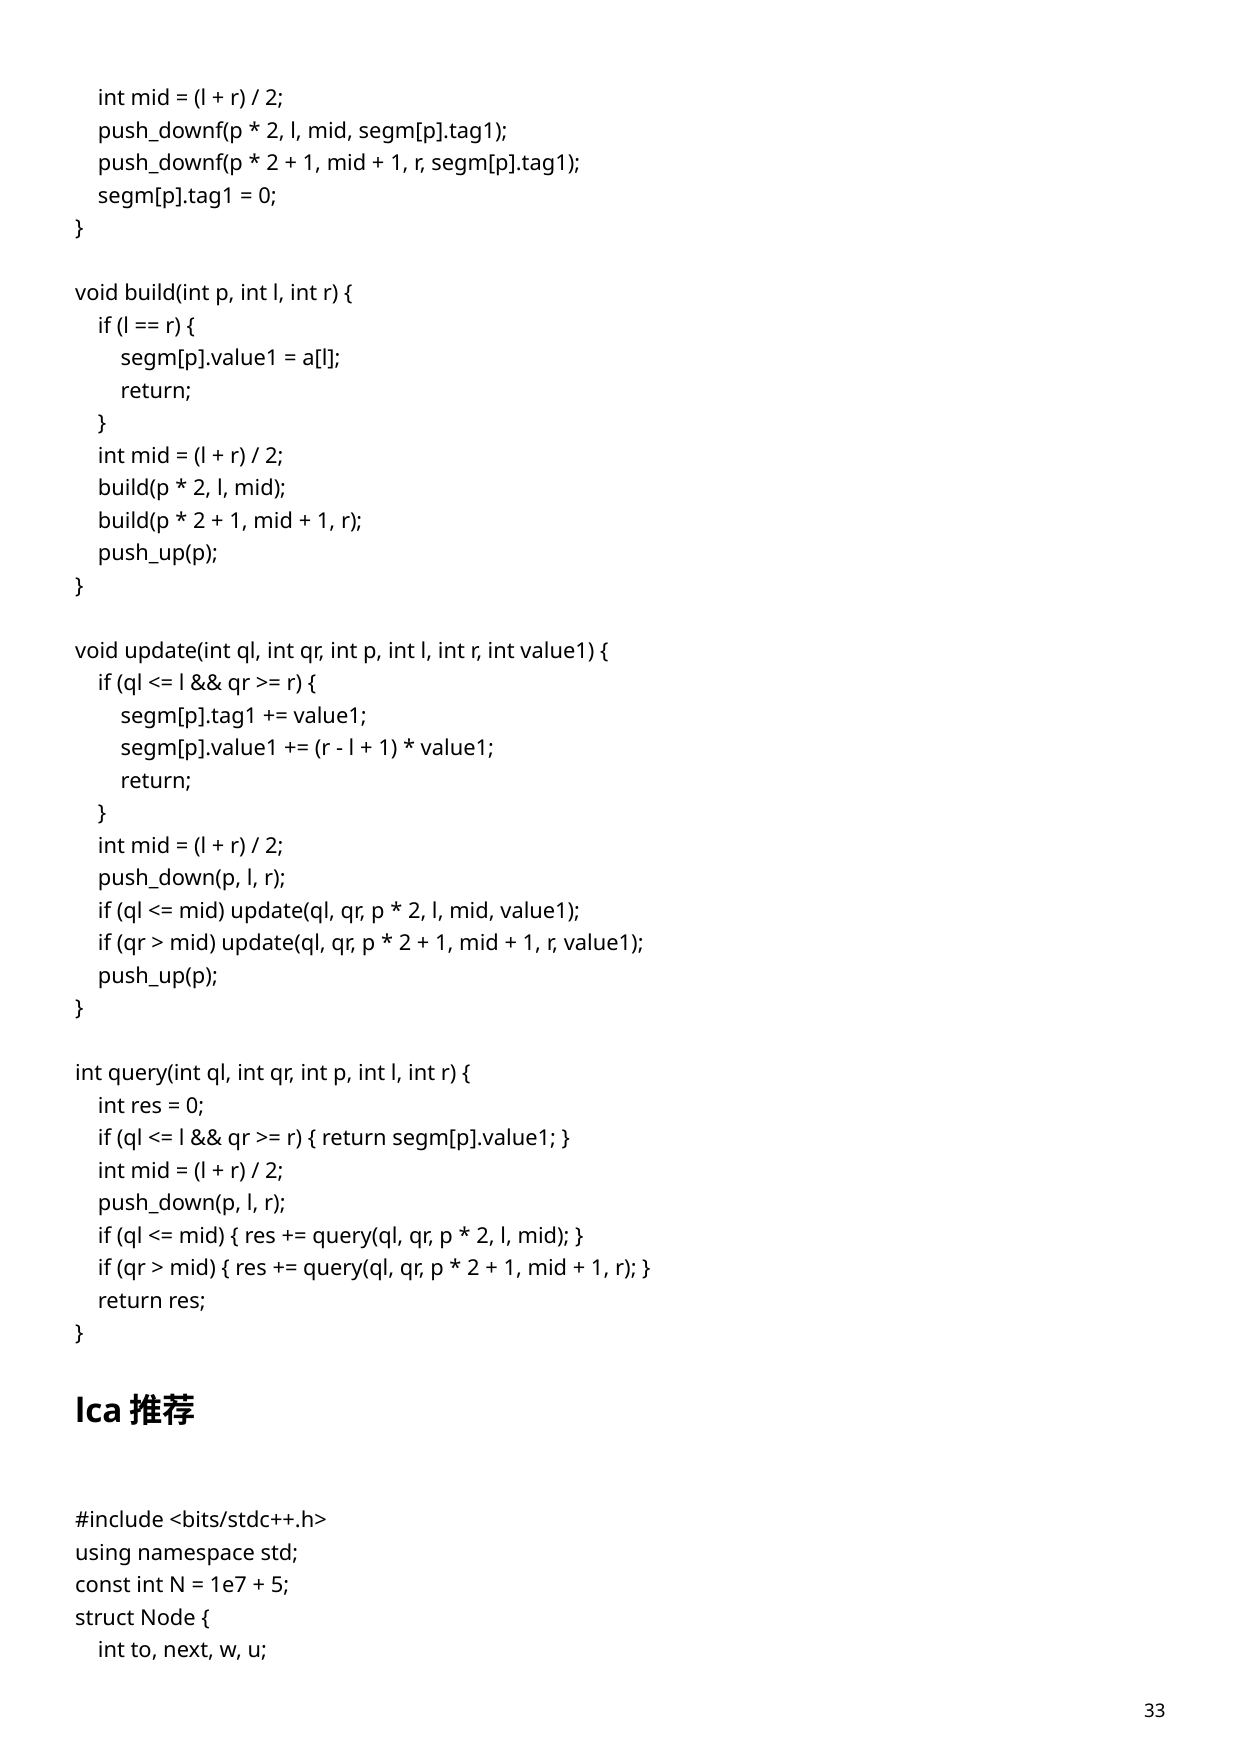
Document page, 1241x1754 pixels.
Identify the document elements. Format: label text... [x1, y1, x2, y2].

text if (ql <= l && qr >= r) { return segm[p].value1; } [75, 1121, 1165, 1153]
text push_downf(p * 2 + 1, mid + 1, r, segm[p].tag1); [75, 146, 1165, 178]
text return; [75, 763, 1165, 796]
text if (ql <= mid) { res += query(ql, qr, p * 2, l, mid); } [75, 1218, 1165, 1251]
text if (ql <= mid) update(ql, qr, p * 2, l, mid, value1); [75, 893, 1165, 926]
text int res = 0; [75, 1088, 1165, 1121]
text push_downf(p * 2, l, mid, segm[p].tag1); [75, 113, 1165, 146]
text build(p * 2, l, mid); [75, 471, 1165, 503]
text push_up(p); [75, 536, 1165, 568]
text int to, next, w, u; [75, 1633, 1165, 1665]
text int mid = (l + r) / 2; [75, 828, 1165, 861]
text } [75, 991, 1165, 1023]
text segm[p].value1 += (r - l + 1) * value1; [75, 731, 1165, 763]
text build(p * 2 + 1, mid + 1, r); [75, 503, 1165, 536]
text void build(int p, int l, int r) { [75, 276, 1165, 308]
text segm[p].value1 = a[l]; [75, 341, 1165, 373]
text struct Node { [75, 1600, 1165, 1633]
text if (qr > mid) { res += query(ql, qr, p * 2 + 1, mid + 1, r); } [75, 1251, 1165, 1283]
text push_down(p, l, r); [75, 861, 1165, 893]
text const int N = 1e7 + 5; [75, 1568, 1165, 1600]
text if (qr > mid) update(ql, qr, p * 2 + 1, mid + 1, r, value1); [75, 926, 1165, 958]
text if (l == r) { [75, 308, 1165, 341]
text segm[p].tag1 += value1; [75, 698, 1165, 731]
text } [75, 568, 1165, 601]
text return res; [75, 1283, 1165, 1316]
text } [75, 406, 1165, 438]
text int mid = (l + r) / 2; [75, 1153, 1165, 1186]
text return; [75, 373, 1165, 406]
text void update(int ql, int qr, int p, int l, int r, int value1) { [75, 633, 1165, 666]
text int mid = (l + r) / 2; [75, 438, 1165, 471]
text } [75, 211, 1165, 243]
text push_up(p); [75, 958, 1165, 991]
text int mid = (l + r) / 2; [75, 81, 1165, 113]
subtitle lca推荐 [75, 1375, 1165, 1440]
text } [75, 796, 1165, 828]
text segm[p].tag1 = 0; [75, 178, 1165, 211]
text using namespace std; [75, 1535, 1165, 1568]
text #include <bits/stdc++.h> [75, 1503, 1165, 1535]
text } [75, 1316, 1165, 1348]
text int query(int ql, int qr, int p, int l, int r) { [75, 1056, 1165, 1088]
text push_down(p, l, r); [75, 1186, 1165, 1218]
text if (ql <= l && qr >= r) { [75, 666, 1165, 698]
